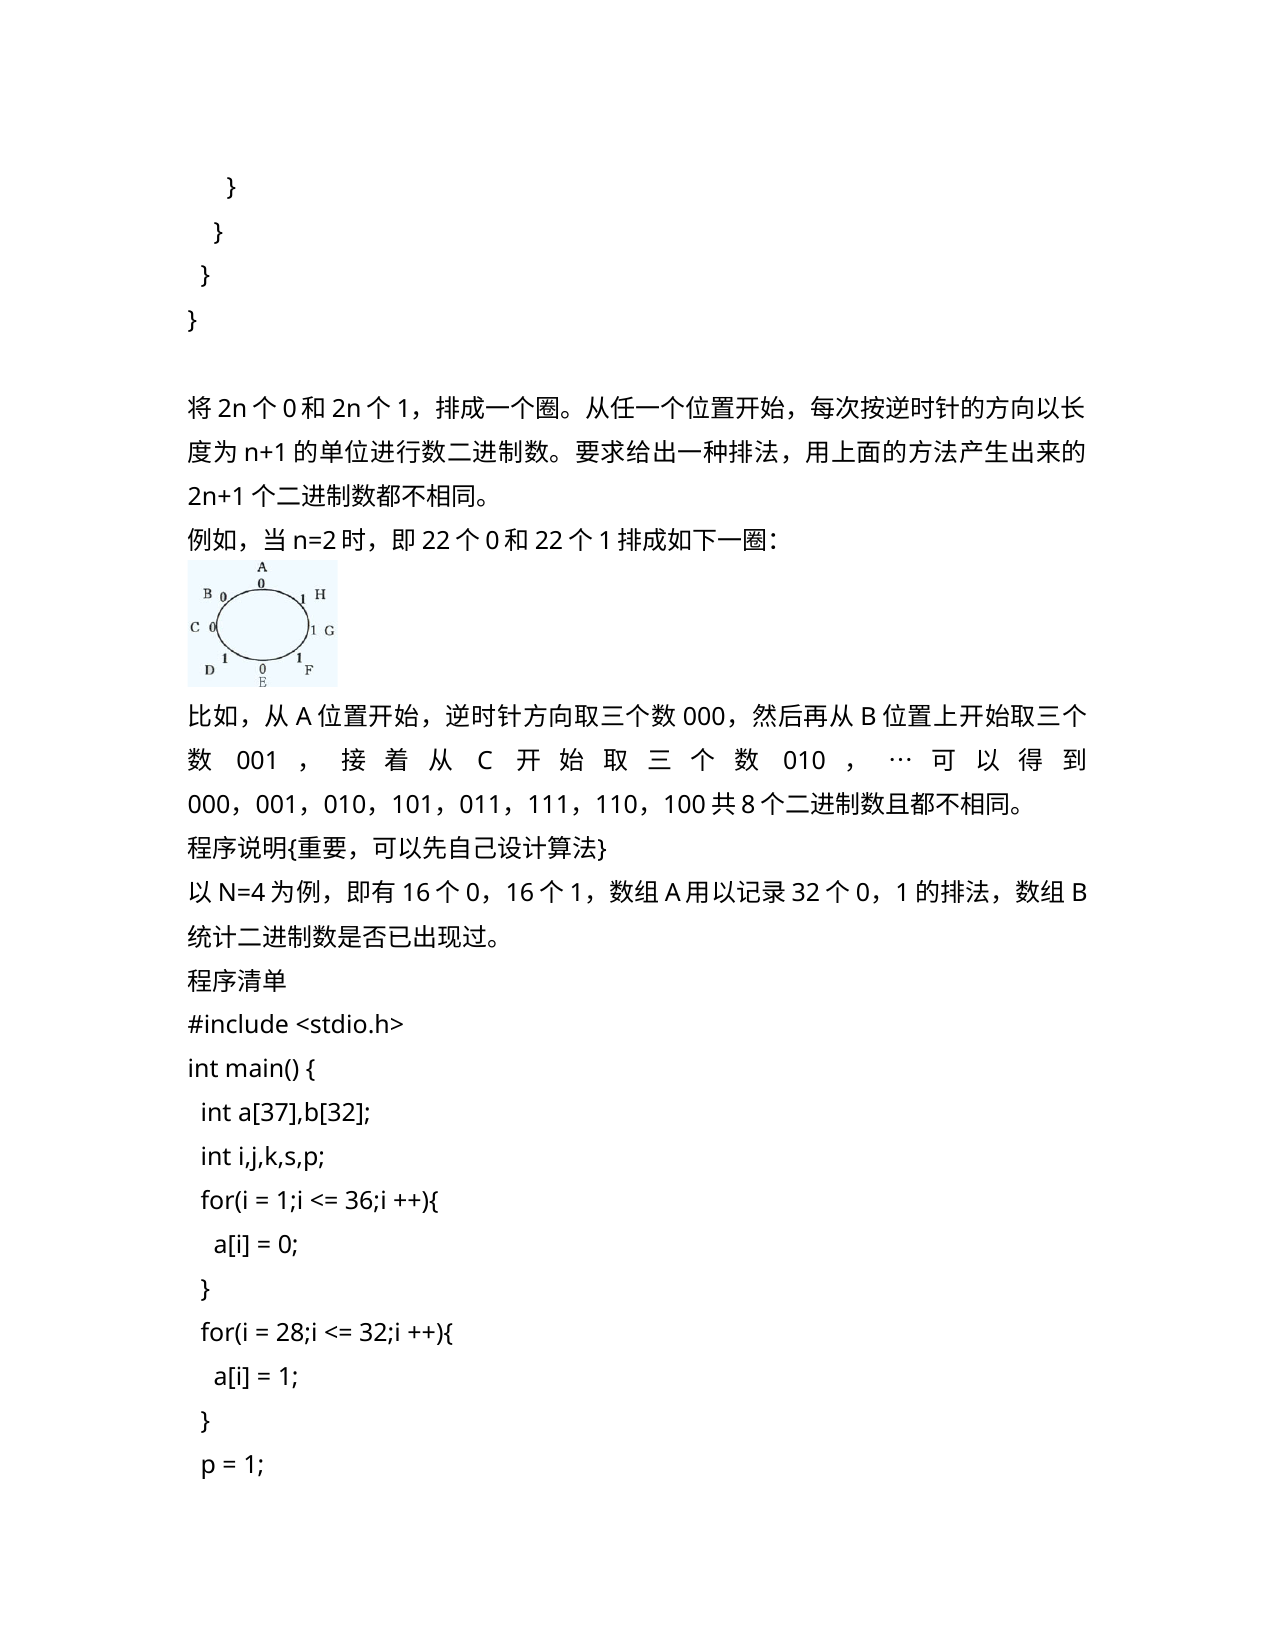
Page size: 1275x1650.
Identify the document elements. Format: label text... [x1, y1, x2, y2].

text 比如，从A位置开始，逆时针方向取三个数000，然后再从B位置上开始取三个数001，接着从C开始取三个数010，…可以得到000，001，010，101，011，111，110，100共8个二进制数且都不相同。 [187, 693, 1087, 825]
text for(i = 1;i <= 36;i ++){ [187, 1177, 1087, 1222]
text 以N=4为例，即有16个0，16个1，数组A用以记录32个0，1的排法，数组B统计二进制数是否已出现过。 [187, 869, 1087, 957]
text 例如，当n=2时，即22个0和22个1排成如下一圈： [187, 517, 1087, 561]
text #include <stdio.h> [187, 1001, 1087, 1045]
text } [187, 208, 1087, 252]
text } [187, 164, 1087, 208]
text p = 1; [187, 1442, 1087, 1486]
text } [187, 1266, 1087, 1310]
text a[i] = 0; [187, 1222, 1087, 1266]
picture [187, 560, 338, 687]
text int i,j,k,s,p; [187, 1133, 1087, 1177]
text for(i = 28;i <= 32;i ++){ [187, 1310, 1087, 1354]
text a[i] = 1; [187, 1354, 1087, 1398]
text } [187, 1398, 1087, 1442]
text } [187, 252, 1087, 296]
text 程序说明{重要，可以先自己设计算法} [187, 825, 1087, 869]
text int a[37],b[32]; [187, 1089, 1087, 1133]
text 程序清单 [187, 957, 1087, 1001]
text int main() { [187, 1045, 1087, 1089]
text } [187, 296, 1087, 340]
text 将2n个0和2n个1，排成一个圈。从任一个位置开始，每次按逆时针的方向以长度为n+1的单位进行数二进制数。要求给出一种排法，用上面的方法产生出来的2n+1个二进制数都不相同。 [187, 384, 1087, 517]
